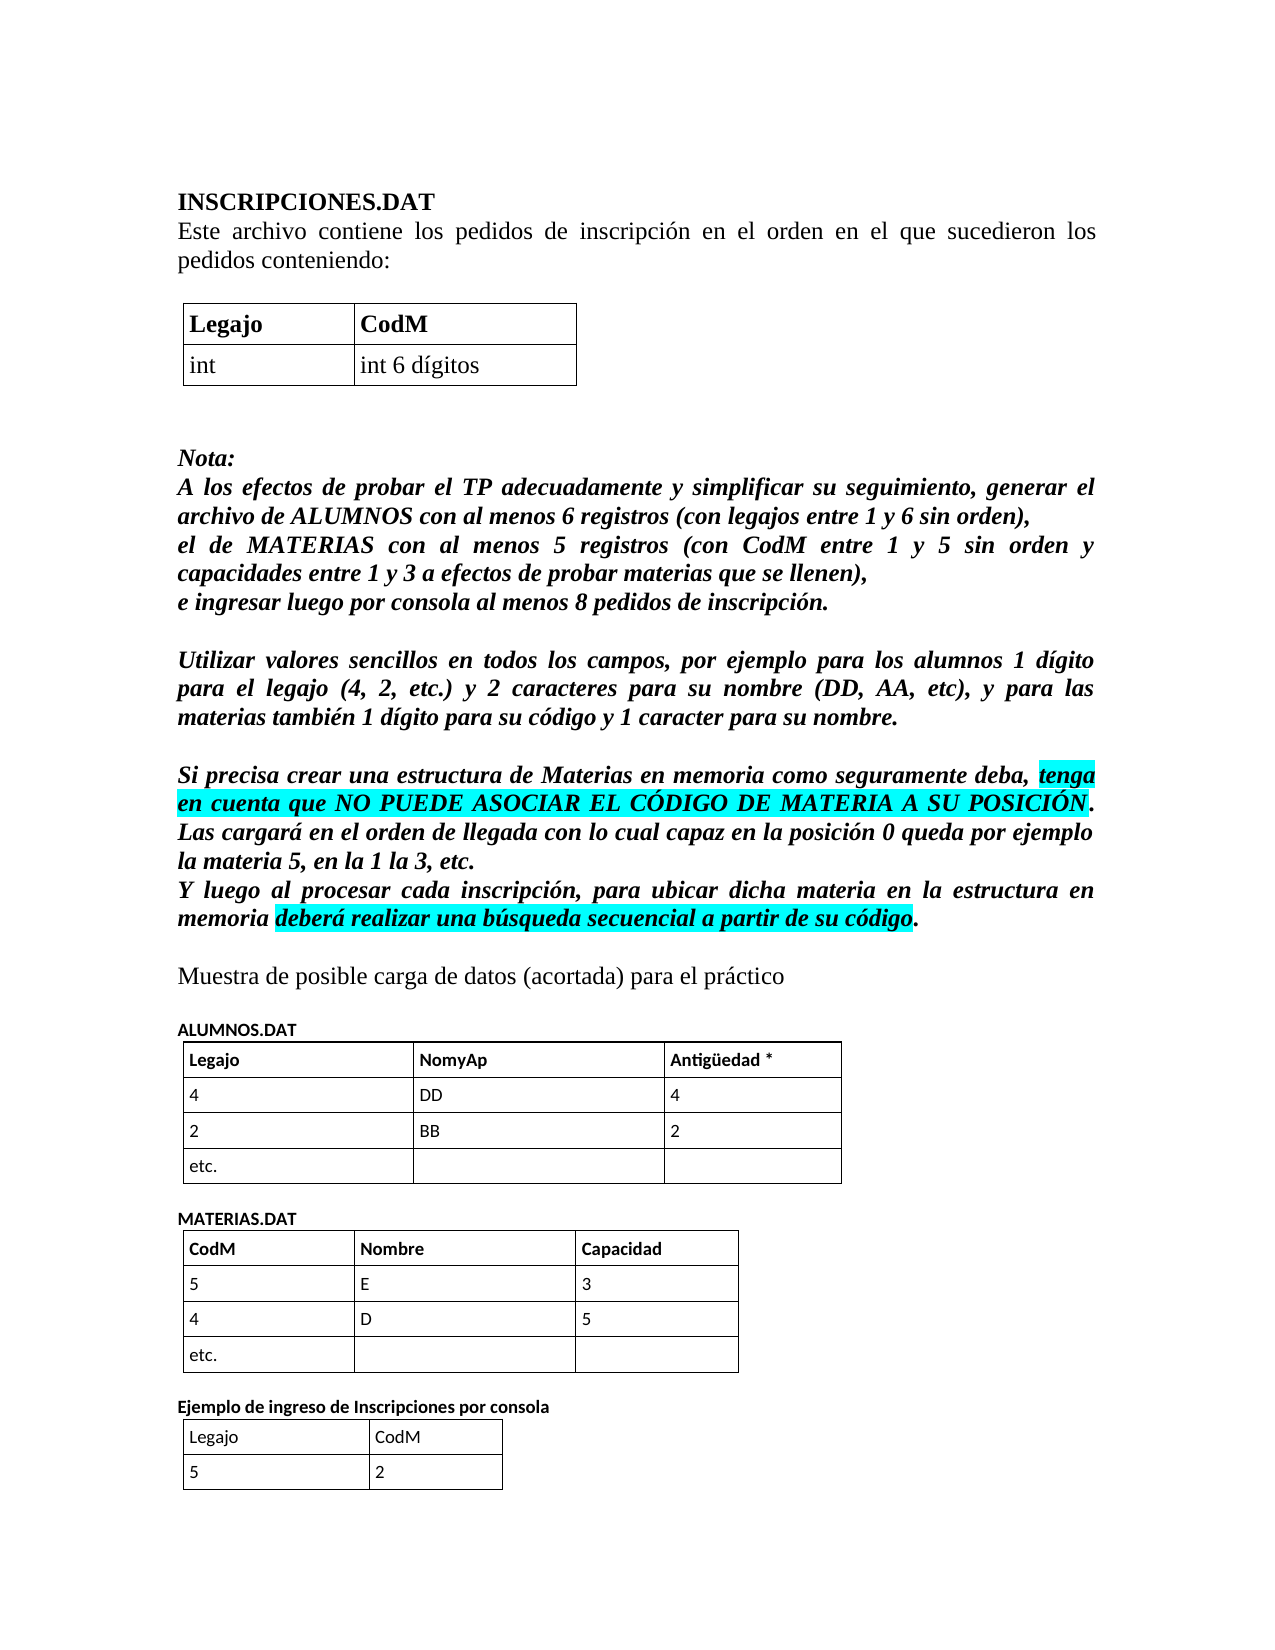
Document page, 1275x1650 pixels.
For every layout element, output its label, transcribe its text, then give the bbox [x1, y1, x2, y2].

table_cell E [355, 1266, 575, 1301]
table_header CodM [370, 1420, 502, 1454]
text Este archivo contiene los pedidos de inscripción en el orden en el que sucedieron los pedidos conteniendo: [177, 216, 1098, 274]
table_cell [665, 1149, 841, 1183]
text Si precisa crear una estructura de Materias en memoria como seguramente deba, tenga en cuenta que NO PUEDE ASOCIAR EL CÓDIGO DE MATERIA A SU POSICIÓN. Las cargará en el orden de llegada con lo cual capaz en la posición 0 queda por ejemplo la materia 5, en la 1 la 3, etc. [177, 760, 1098, 875]
text el de MATERIAS con al menos 5 registros (con CodM entre 1 y 5 sin orden y capacidades entre 1 y 3 a efectos de probar materias que se llenen), [177, 530, 1098, 587]
table_cell [355, 1337, 575, 1372]
text Nota: [177, 443, 1098, 472]
table_cell 5 [184, 1455, 369, 1489]
text Muestra de posible carga de datos (acortada) para el práctico [177, 961, 1098, 990]
text Ejemplo de ingreso de Inscripciones por consola [177, 1396, 1098, 1418]
table_cell int 6 dígitos [355, 345, 576, 385]
table_cell int [184, 345, 354, 385]
table_cell 4 [665, 1078, 841, 1112]
text ALUMNOS.DAT [177, 1018, 1098, 1041]
table_header NomyAp [414, 1043, 664, 1077]
text INSCRIPCIONES.DAT [177, 187, 1098, 216]
text e ingresar luego por consola al menos 8 pedidos de inscripción. [177, 587, 1098, 616]
text Utilizar valores sencillos en todos los campos, por ejemplo para los alumnos 1 dígito para el legajo (4, 2, etc.) y 2 caracteres para su nombre (DD, AA, etc), y para las materias también 1 dígito para su código y 1 caracter para su nombre. [177, 645, 1098, 731]
table_cell 2 [370, 1455, 502, 1489]
table_header Legajo [184, 1043, 413, 1077]
table_header Legajo [184, 304, 354, 344]
text A los efectos de probar el TP adecuadamente y simplificar su seguimiento, generar el archivo de ALUMNOS con al menos 6 registros (con legajos entre 1 y 6 sin orden), [177, 472, 1098, 530]
table_header Nombre [355, 1231, 575, 1265]
table_cell D [355, 1302, 575, 1336]
table_header CodM [355, 304, 576, 344]
table_cell [414, 1149, 664, 1183]
table_cell etc. [184, 1149, 413, 1183]
table_header CodM [184, 1231, 354, 1265]
table_header Antigüedad * [665, 1043, 841, 1077]
table_cell 4 [184, 1078, 413, 1112]
table_cell etc. [184, 1337, 354, 1372]
table_cell 4 [184, 1302, 354, 1336]
table_cell 2 [184, 1113, 413, 1148]
table_cell 3 [576, 1266, 738, 1301]
table_header Capacidad [576, 1231, 738, 1265]
text Y luego al procesar cada inscripción, para ubicar dicha materia en la estructura en memoria deberá realizar una búsqueda secuencial a partir de su código. [177, 875, 1098, 932]
table_cell 5 [576, 1302, 738, 1336]
table_cell [576, 1337, 738, 1372]
table_cell 5 [184, 1266, 354, 1301]
text MATERIAS.DAT [177, 1207, 1098, 1230]
table_header Legajo [184, 1420, 369, 1454]
table_cell 2 [665, 1113, 841, 1148]
table_cell BB [414, 1113, 664, 1148]
table_cell DD [414, 1078, 664, 1112]
